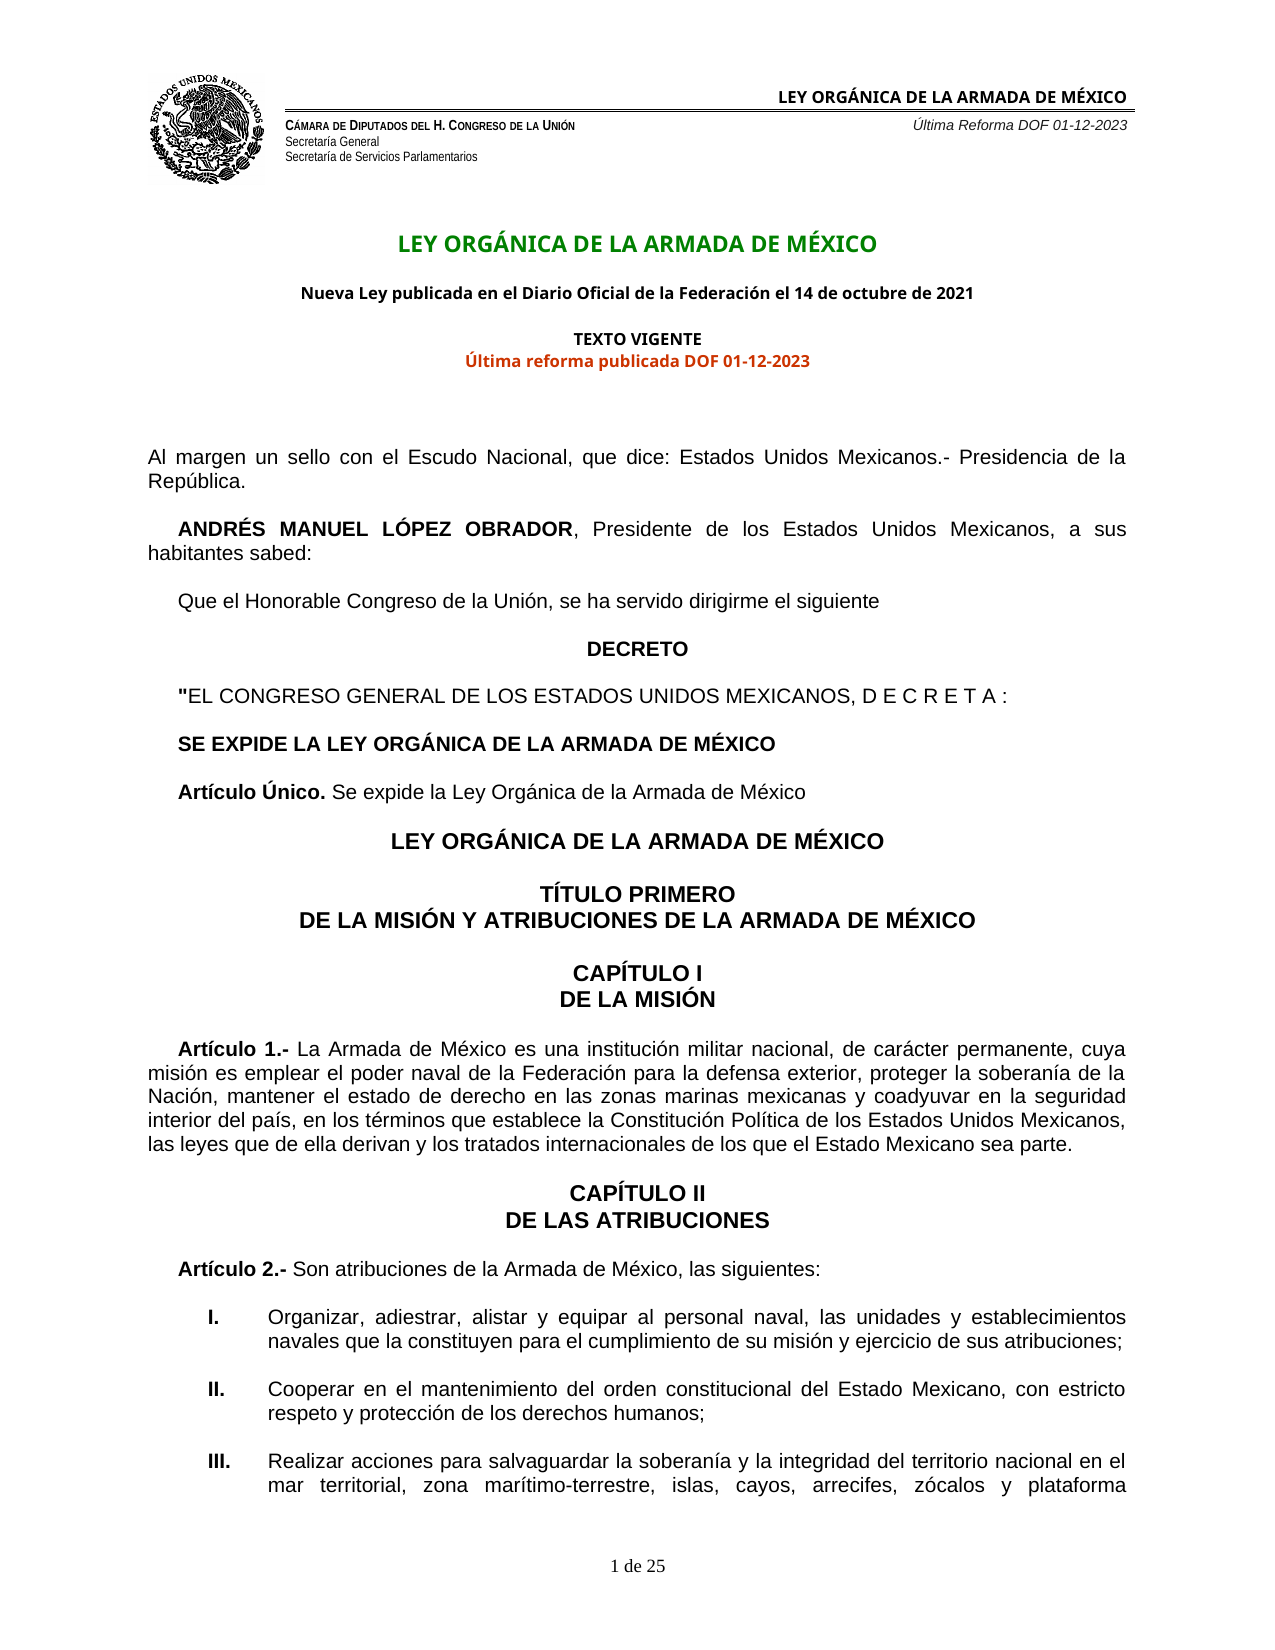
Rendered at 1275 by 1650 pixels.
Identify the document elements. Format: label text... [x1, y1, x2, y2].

text Que el Honorable Congreso de la Unión, se ha servido dirigirme el siguiente [148, 588, 1127, 612]
text TÍTULO PRIMERO [148, 881, 1127, 907]
text LEY ORGÁNICA DE LA ARMADA DE MÉXICO [148, 828, 1127, 854]
text SE EXPIDE LA LEY ORGÁNICA DE LA ARMADA DE MÉXICO [148, 732, 1127, 756]
text ANDRÉS MANUEL LÓPEZ OBRADOR, Presidente de los Estados Unidos Mexicanos, a sus habitantes sabed: [148, 517, 1127, 564]
text Artículo Único. Se expide la Ley Orgánica de la Armada de México [148, 780, 1127, 804]
text CAPÍTULO II [148, 1180, 1127, 1207]
text CAPÍTULO I [148, 960, 1127, 986]
text Última reforma publicada DOF 01-12-2023 [148, 350, 1127, 373]
text "EL CONGRESO GENERAL DE LOS ESTADOS UNIDOS MEXICANOS, D E C R E T A : [148, 684, 1127, 708]
text II. Cooperar en el mantenimiento del orden constitucional del Estado Mexicano, con estricto respeto y protección de los derechos humanos; [208, 1377, 1127, 1424]
text LEY ORGÁNICA DE LA ARMADA DE MÉXICO [148, 228, 1127, 259]
text Nueva Ley publicada en el Diario Oficial de la Federación el 14 de octubre de 2021 [148, 282, 1127, 305]
text DE LA MISIÓN Y ATRIBUCIONES DE LA ARMADA DE MÉXICO [148, 907, 1127, 933]
text DE LAS ATRIBUCIONES [148, 1207, 1127, 1233]
text TEXTO VIGENTE [148, 327, 1127, 350]
text Artículo 1.- La Armada de México es una institución militar nacional, de carácter permanente, cuya misión es emplear el poder naval de la Federación para la defensa exterior, proteger la soberanía de la Nación, mantener el estado de derecho en las zonas marinas mexicanas y coadyuvar en la seguridad interior del país, en los términos que establece la Constitución Política de los Estados Unidos Mexicanos, las leyes que de ella derivan y los tratados internacionales de los que el Estado Mexicano sea parte. [148, 1036, 1127, 1156]
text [208, 1448, 1127, 1496]
text DE LA MISIÓN [148, 986, 1127, 1012]
text Artículo 2.- Son atribuciones de la Armada de México, las siguientes: [148, 1257, 1127, 1281]
text I. Organizar, adiestrar, alistar y equipar al personal naval, las unidades y establecimientos navales que la constituyen para el cumplimiento de su misión y ejercicio de sus atribuciones; [208, 1305, 1127, 1353]
text Al margen un sello con el Escudo Nacional, que dice: Estados Unidos Mexicanos.- Presidencia de la República. [148, 445, 1127, 493]
text DECRETO [148, 636, 1127, 660]
